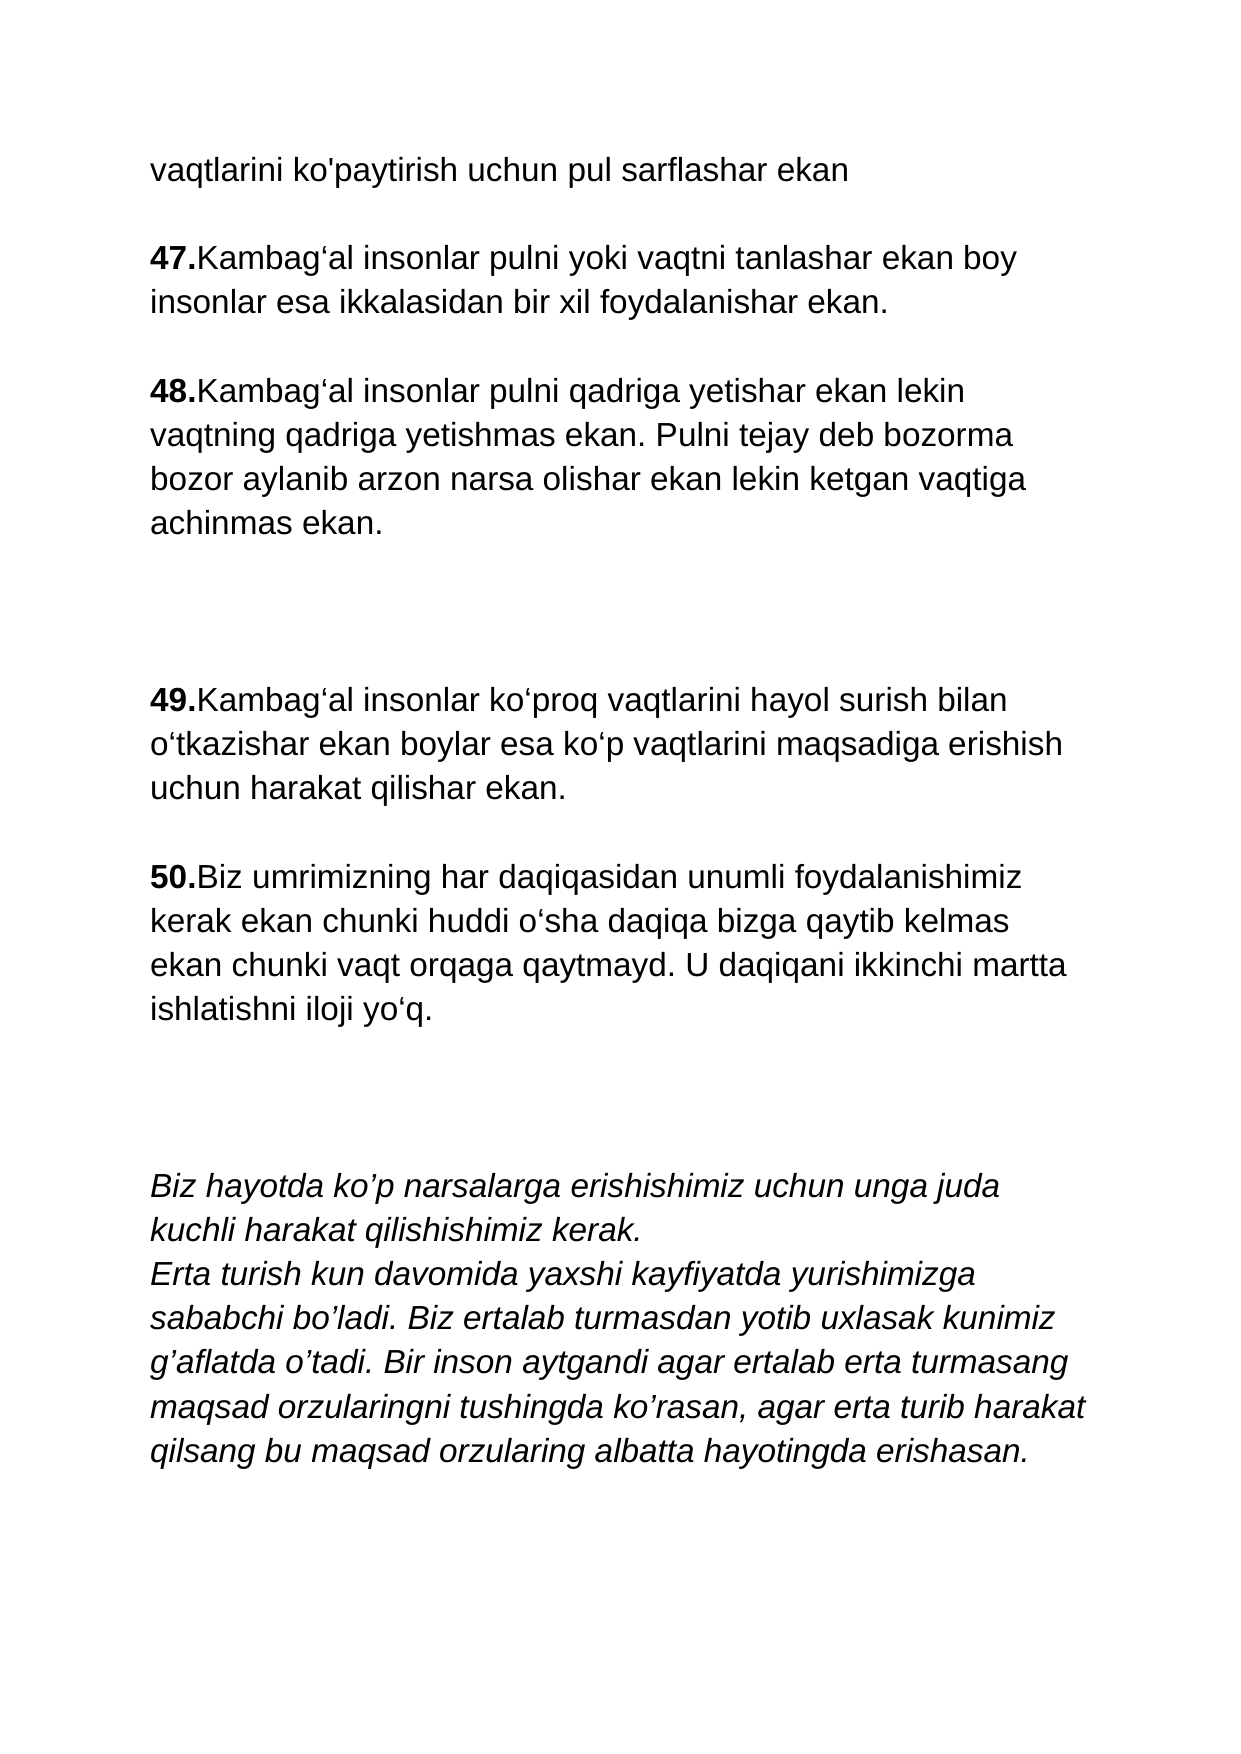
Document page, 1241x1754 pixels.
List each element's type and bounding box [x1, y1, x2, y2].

text [150, 150, 1090, 1602]
